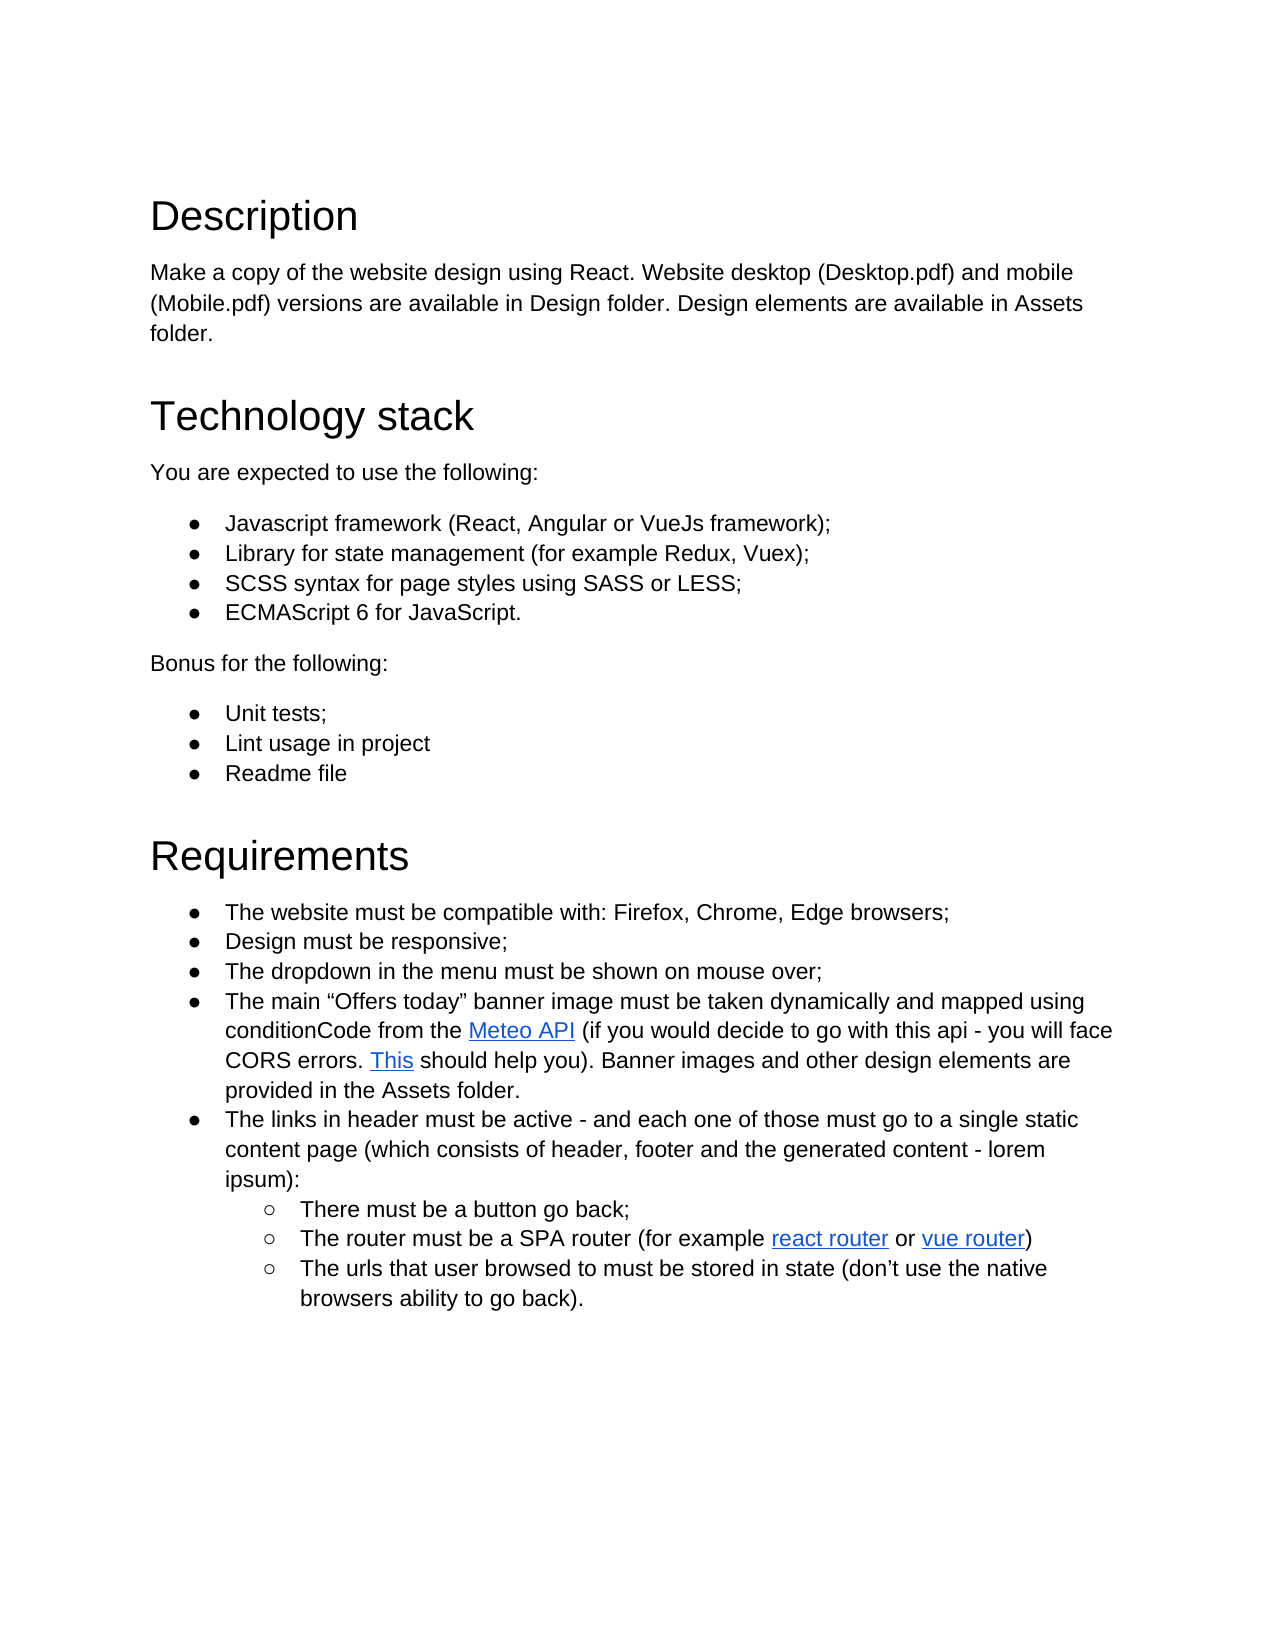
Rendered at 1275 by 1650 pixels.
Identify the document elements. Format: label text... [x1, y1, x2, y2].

subtitle Technology stack [150, 392, 1125, 439]
list Lint usage in project [187, 730, 1125, 756]
list The router must be a SPA router (for example react router or vue router) [262, 1225, 1125, 1252]
list The dropdown in the menu must be shown on mouse over; [187, 958, 1125, 984]
text You are expected to use the following: [150, 459, 1125, 486]
subtitle Requirements [150, 831, 1125, 879]
list Unit tests; [187, 700, 1125, 727]
subtitle Description [150, 192, 1125, 239]
list Readme file [187, 760, 1125, 786]
list The website must be compatible with: Firefox, Chrome, Edge browsers; [187, 899, 1125, 925]
list The links in header must be active - and each one of those must go to a single static content page (which consists of header, footer and the generated content - lorem ipsum): [187, 1106, 1125, 1192]
list Library for state management (for example Redux, Vuex); [187, 540, 1125, 566]
list There must be a button go back; [262, 1196, 1125, 1222]
text Make a copy of the website design using React. Website desktop (Desktop.pdf) and mobile (Mobile.pdf) versions are available in Design folder. Design elements are available in Assets folder. [150, 259, 1125, 346]
list Javascript framework (React, Angular or VueJs framework); [187, 510, 1125, 537]
list The urls that user browsed to must be stored in state (don’t use the native browsers ability to go back). [262, 1255, 1125, 1311]
list SCSS syntax for page styles using SASS or LESS; [187, 569, 1125, 596]
list The main “Offers today” banner image must be taken dynamically and mapped using conditionCode from the Meteo API (if you would decide to go with this api - you will face CORS errors. This should help you). Banner images and other design elements are provided in the Assets folder. [187, 988, 1125, 1103]
list Design must be responsive; [187, 928, 1125, 955]
text Bonus for the following: [150, 650, 1125, 676]
list ECMAScript 6 for JavaScript. [187, 599, 1125, 626]
